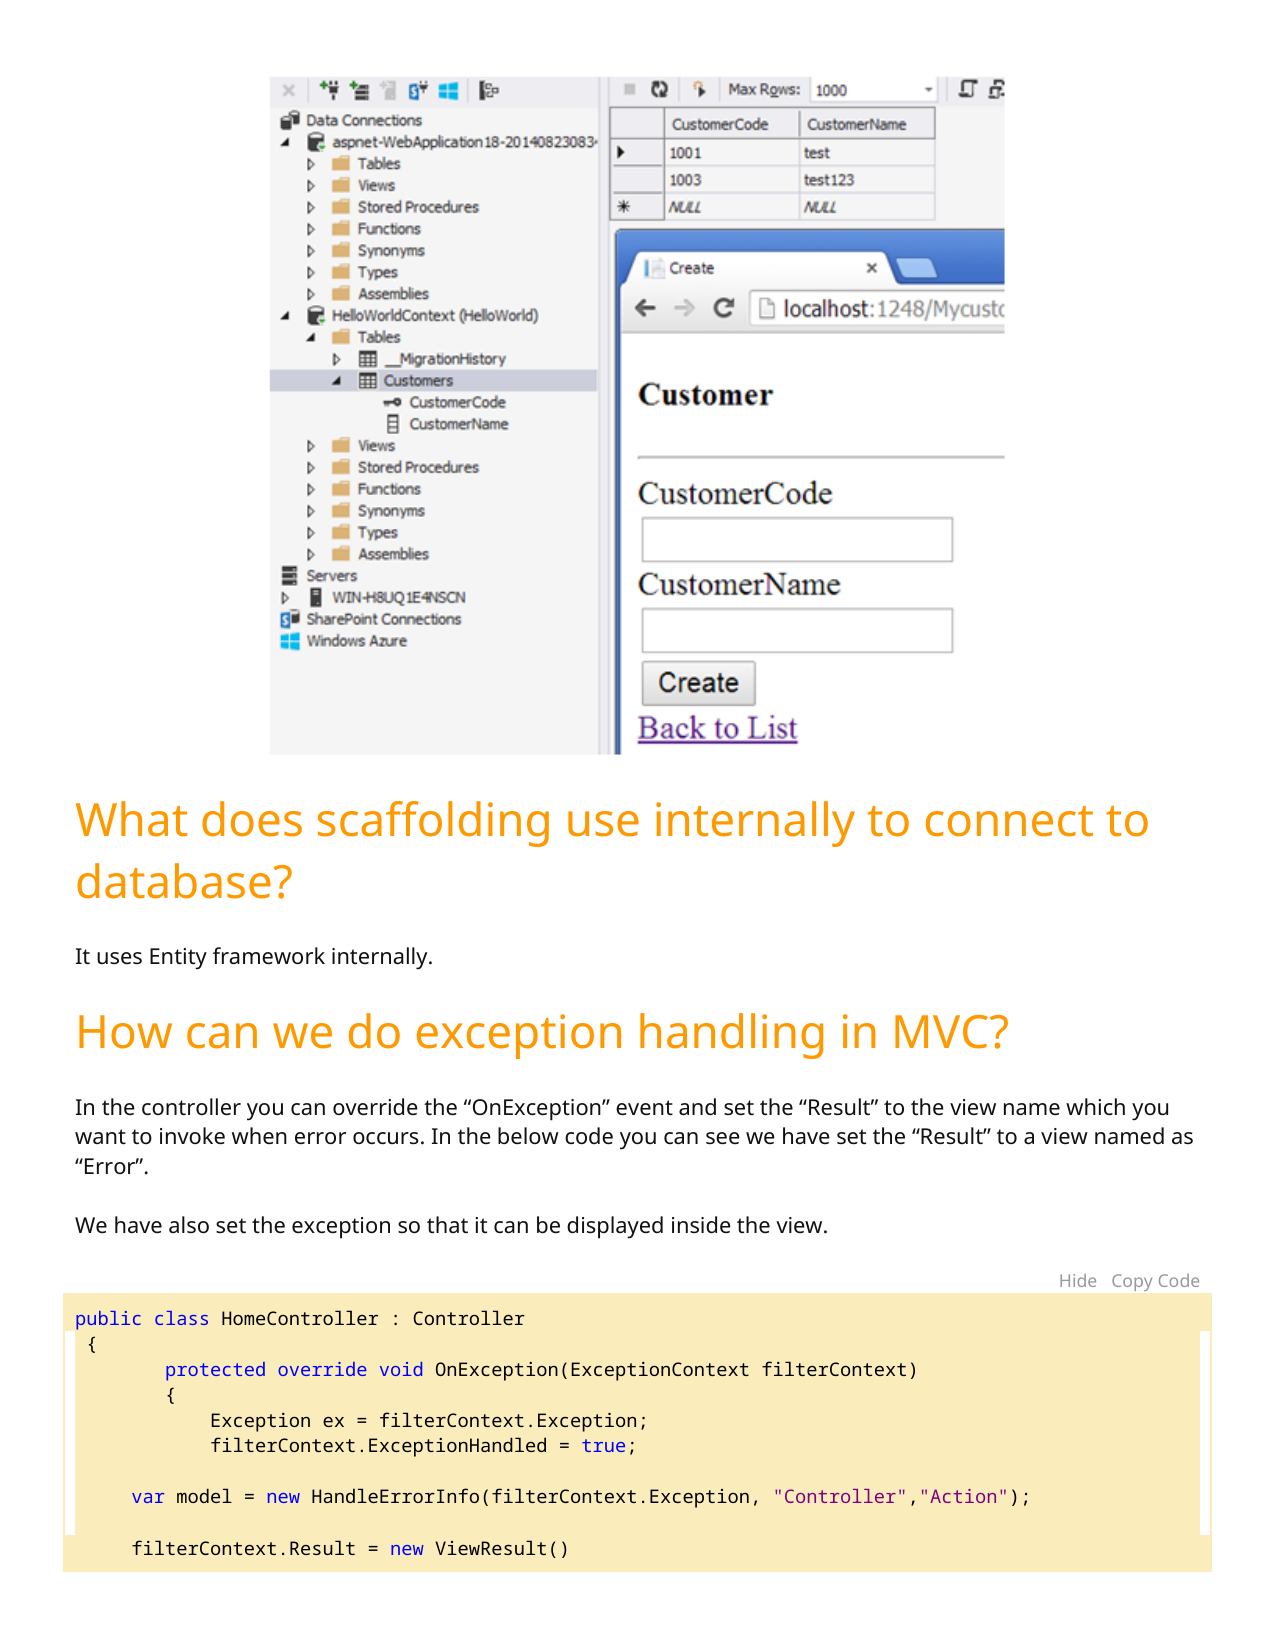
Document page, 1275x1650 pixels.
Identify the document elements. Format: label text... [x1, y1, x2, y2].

text In the controller you can override the “OnException” event and set the “Result” to the view name which you want to invoke when error occurs. In the below code you can see we have set the “Result” to a view named as “Error”. [75, 1091, 1200, 1181]
text filterContext.Result = new ViewResult() [65, 1523, 1210, 1571]
text What does scaffolding use internally to connect to database? [75, 787, 1200, 912]
text We have also set the exception so that it can be displayed inside the view. [75, 1210, 1200, 1240]
text var model = new HandleErrorInfo(filterContext.Exception, "Controller","Action"); [75, 1484, 1200, 1509]
picture [267, 75, 1008, 758]
text Hide Copy Code [75, 1269, 1200, 1293]
text Exception ex = filterContext.Exception; [75, 1407, 1200, 1433]
text How can we do exception handling in MVC? [75, 1000, 1200, 1062]
text public class HomeController : Controller [65, 1295, 1210, 1331]
text filterContext.ExceptionHandled = true; [75, 1433, 1200, 1458]
text { [75, 1331, 1200, 1356]
text It uses Entity framework internally. [75, 941, 1200, 971]
text protected override void OnException(ExceptionContext filterContext) [75, 1356, 1200, 1382]
text { [75, 1382, 1200, 1407]
